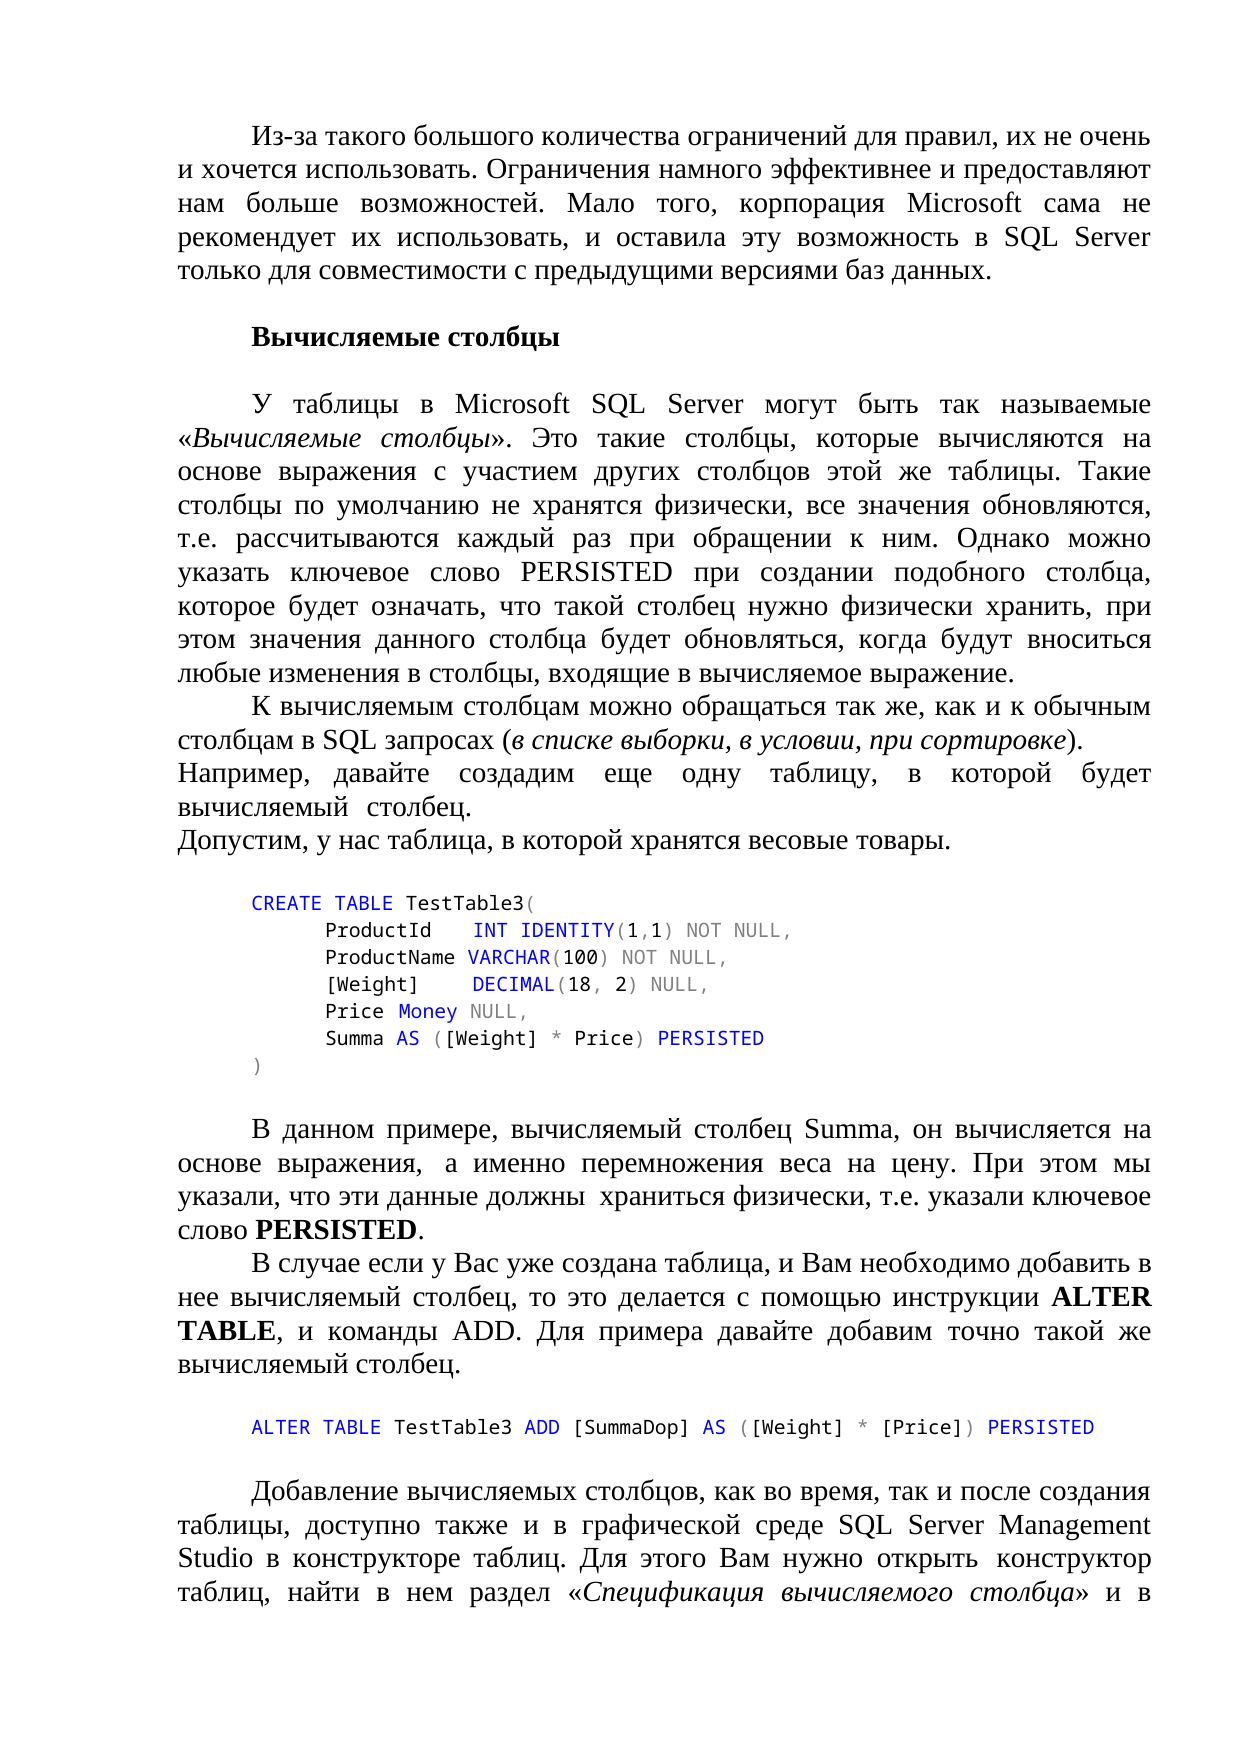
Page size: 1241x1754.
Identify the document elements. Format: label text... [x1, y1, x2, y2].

text Допустим, у нас таблица, в которой хранятся весовые товары. [177, 822, 1152, 856]
text Price Money NULL, [251, 997, 1152, 1024]
text CREATE TABLE TestTable3( [251, 889, 1152, 917]
text Например, давайте создадим еще одну таблицу, в которой будет вычисляемый столбец. [177, 755, 1152, 822]
text ProductId INT IDENTITY(1,1) NOT NULL, [251, 917, 1152, 943]
text К вычисляемым столбцам можно обращаться так же, как и к обычным столбцам в SQL запросах (в списке выборки, в условии, при сортировке). [177, 688, 1152, 755]
text Summa AS ([Weight] * Price) PERSISTED [251, 1024, 1152, 1051]
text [177, 1473, 1152, 1607]
text ALTER TABLE TestTable3 ADD [SummaDop] AS ([Weight] * [Price]) PERSISTED [177, 1413, 1152, 1440]
text [Weight] DECIMAL(18, 2) NULL, [251, 971, 1152, 997]
text ) [251, 1051, 1152, 1078]
text У таблицы в Microsoft SQL Server могут быть так называемые «Вычисляемые столбцы». Это такие столбцы, которые вычисляются на основе выражения с участием других столбцов этой же таблицы. Такие столбцы по умолчанию не хранятся физически, все значения обновляются, т.е. рассчитываются каждый раз при обращении к ним. Однако можно указать ключевое слово PERSISTED при создании подобного столбца, которое будет означать, что такой столбец нужно физически хранить, при этом значения данного столбца будет обновляться, когда будут вноситься любые изменения в столбцы, входящие в вычисляемое выражение. [177, 386, 1152, 688]
text В данном примере, вычисляемый столбец Summa, он вычисляется на основе выражения, а именно перемножения веса на цену. При этом мы указали, что эти данные должны храниться физически, т.е. указали ключевое слово PERSISTED. [177, 1111, 1152, 1246]
subtitle Вычисляемые столбцы [177, 319, 1152, 353]
text В случае если у Вас уже создана таблица, и Вам необходимо добавить в нее вычисляемый столбец, то это делается с помощью инструкции ALTER TABLE, и команды ADD. Для примера давайте добавим точно такой же вычисляемый столбец. [177, 1246, 1152, 1380]
text Из-за такого большого количества ограничений для правил, их не очень и хочется использовать. Ограничения намного эффективнее и предоставляют нам больше возможностей. Мало того, корпорация Microsoft сама не рекомендует их использовать, и оставила эту возможность в SQL Server только для совместимости с предыдущими версиями баз данных. [177, 118, 1152, 286]
text ProductName VARCHAR(100) NOT NULL, [251, 943, 1152, 971]
